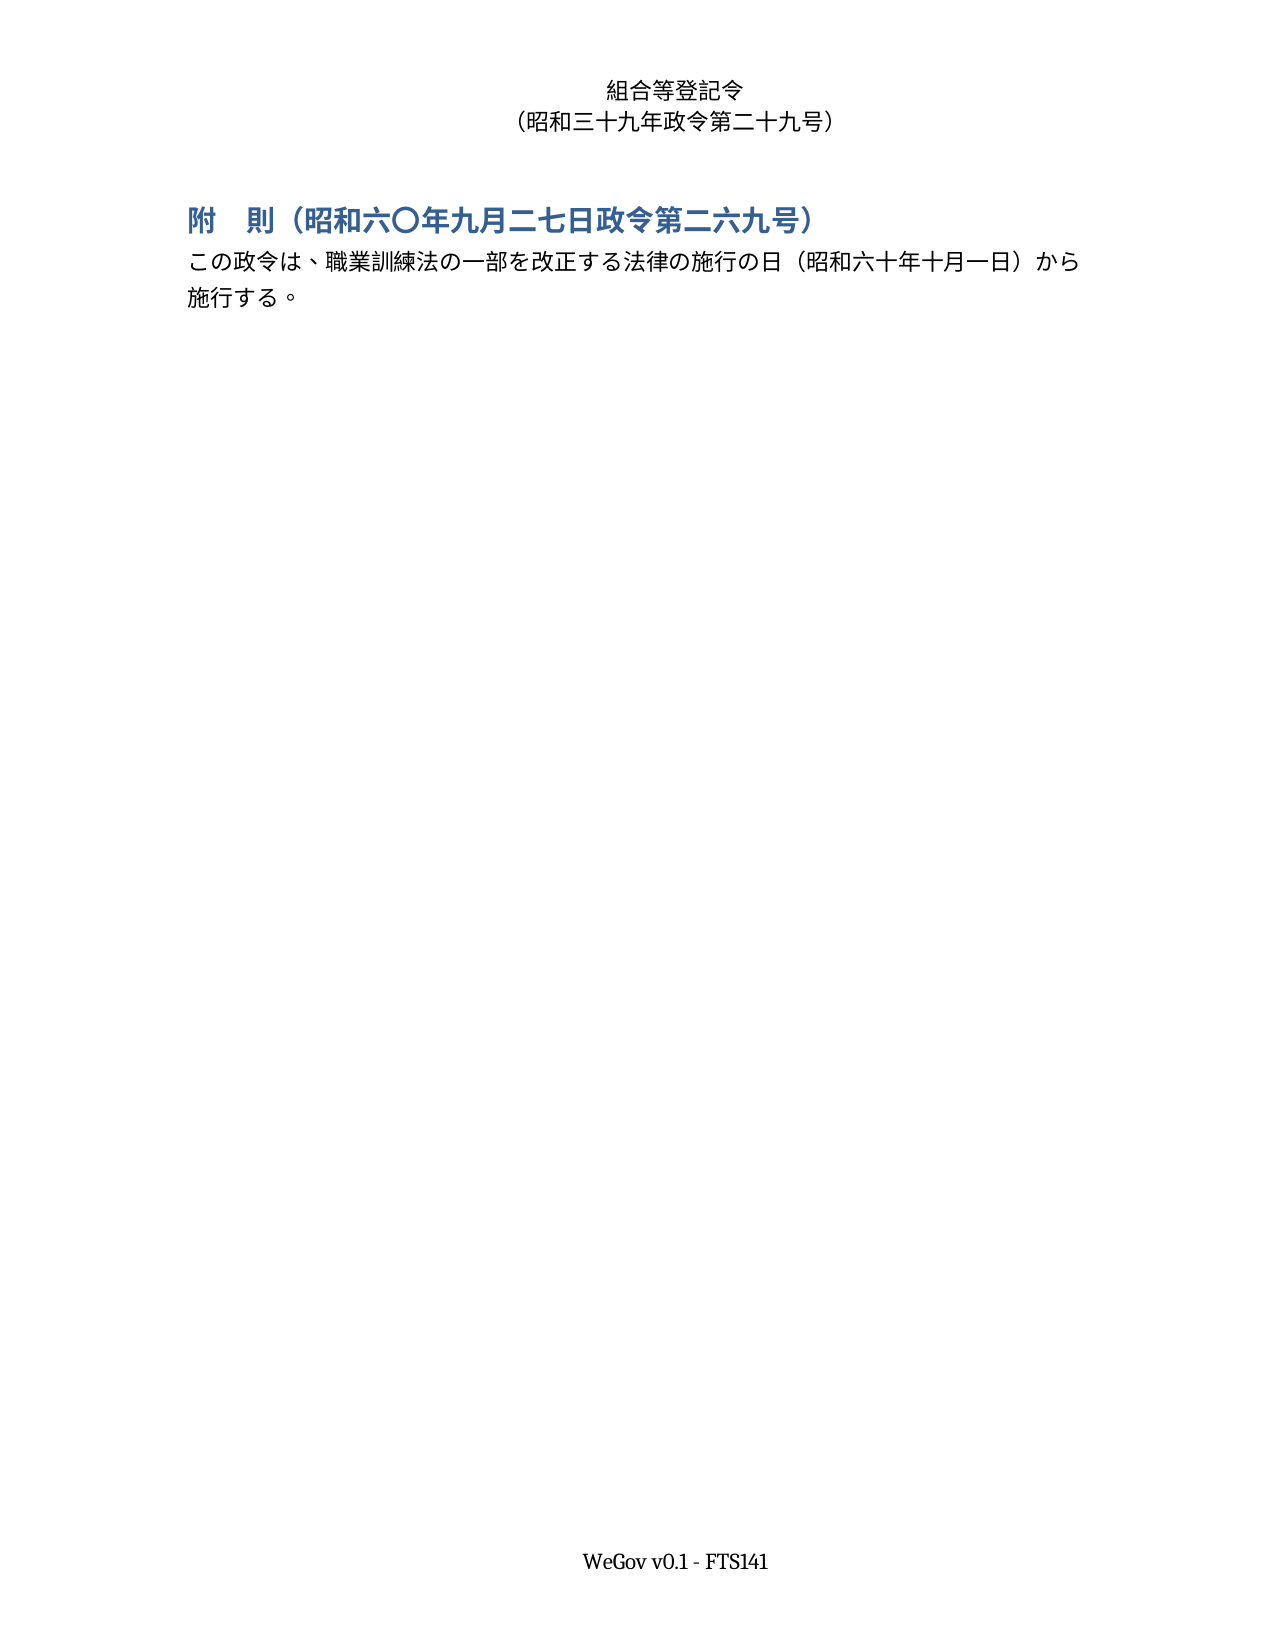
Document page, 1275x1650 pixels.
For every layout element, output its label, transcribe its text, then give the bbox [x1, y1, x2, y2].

text この政令は、職業訓練法の一部を改正する法律の施行の日（昭和六十年十月一日）から施行する。 [187, 246, 1087, 313]
subtitle 附 則（昭和六〇年九月二七日政令第二六九号） [187, 200, 1087, 240]
